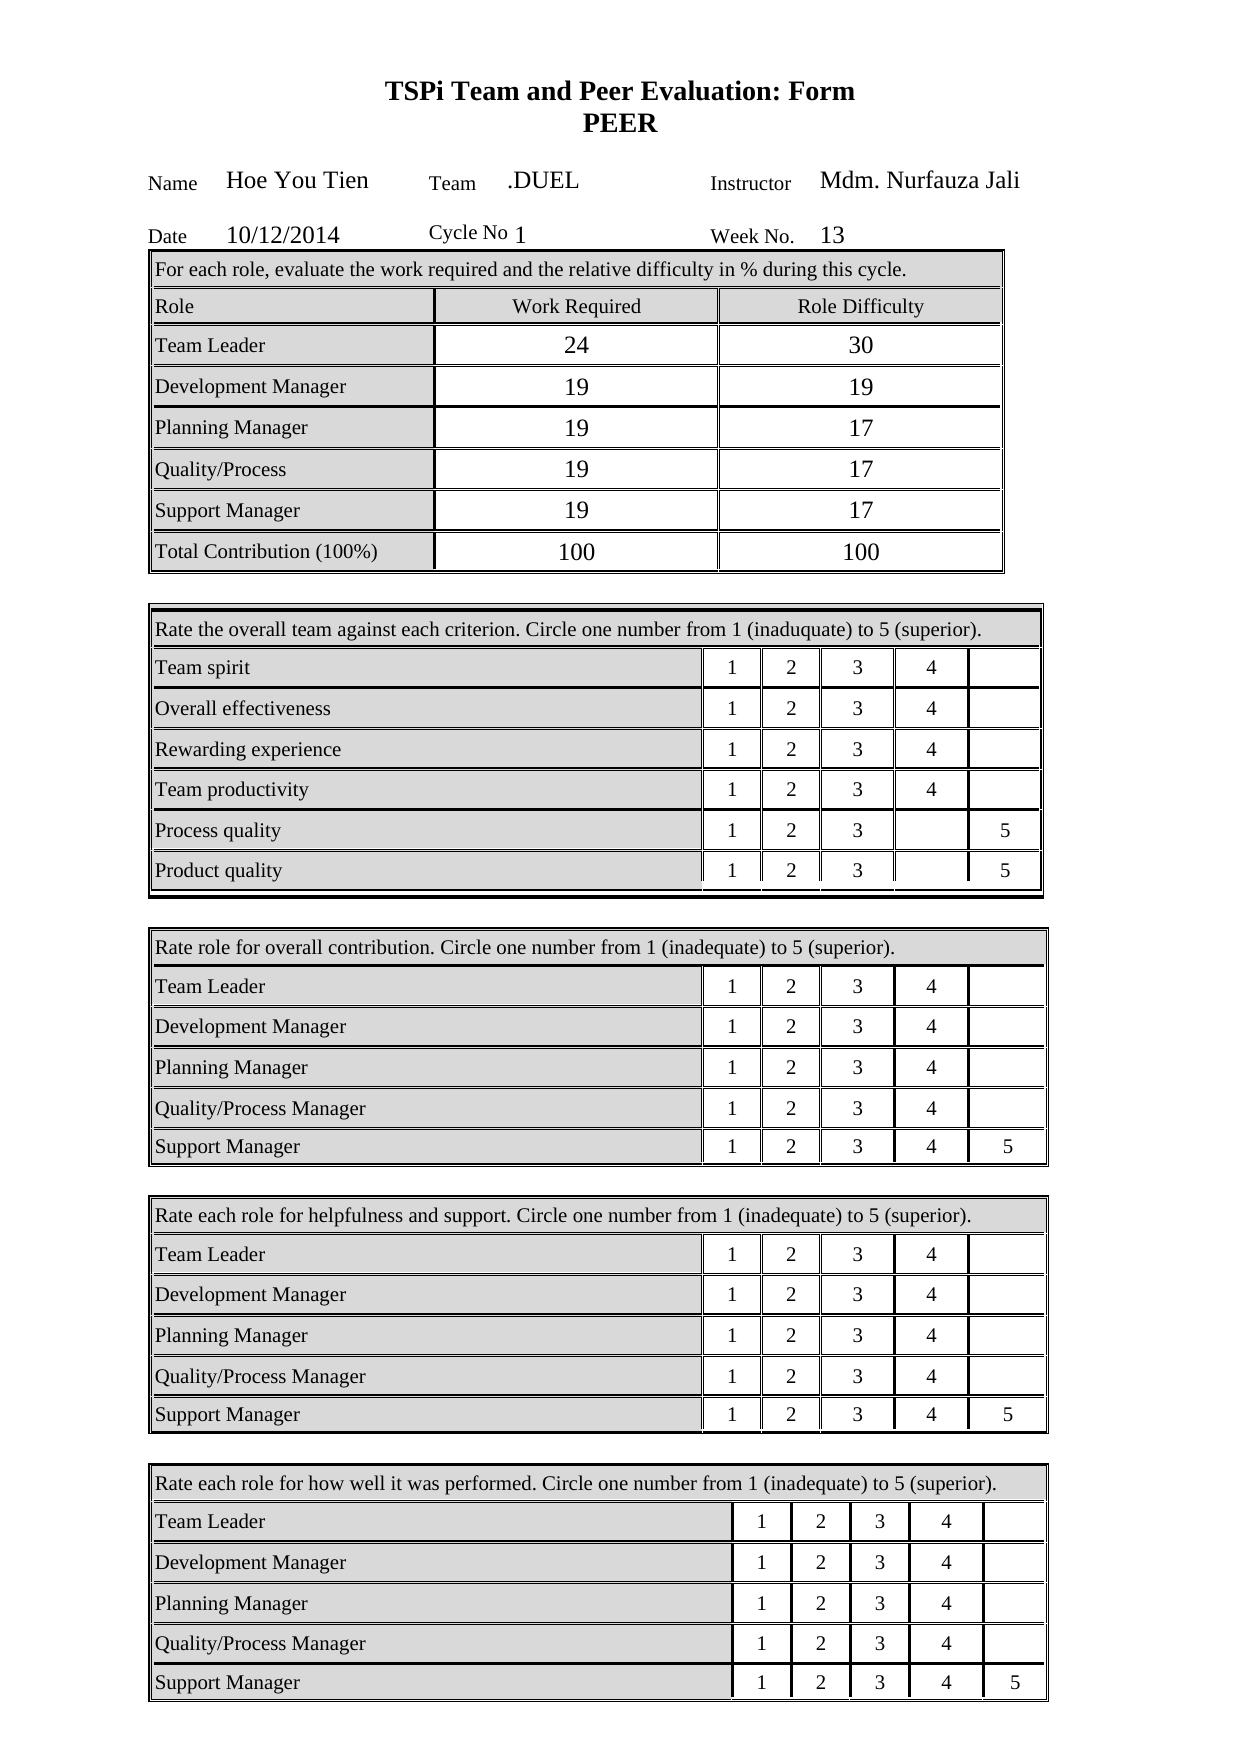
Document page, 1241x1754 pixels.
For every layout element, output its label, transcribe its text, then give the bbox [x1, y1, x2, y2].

table_cell 4 [896, 967, 967, 1004]
table_cell 2 [763, 1049, 819, 1086]
table_cell Team Leader [152, 1500, 731, 1540]
table_cell 2 [763, 1317, 819, 1354]
table_cell 3 [822, 811, 893, 848]
table_cell 3 [822, 1089, 893, 1126]
table_cell 3 [822, 1235, 893, 1272]
table_header TSPi Team and Peer Evaluation: Form PEER [344, 74, 897, 139]
table_cell 5 [983, 1662, 1046, 1699]
table_cell Support Manager [152, 1126, 702, 1163]
table_cell 1 [704, 811, 760, 848]
table_cell [968, 1354, 1047, 1394]
table_cell 1 [704, 649, 760, 686]
table_cell 1 [703, 1130, 761, 1163]
table_cell 30 [720, 322, 1002, 364]
table_cell 4 [894, 1398, 968, 1431]
table_cell 1 [704, 689, 760, 727]
table_cell 19 [436, 367, 717, 405]
table_cell 3 [852, 1625, 908, 1662]
table_header Hoe You Tien [226, 139, 429, 220]
table_cell 3 [821, 1130, 894, 1163]
table_cell Process quality [150, 808, 701, 848]
table_cell 2 [763, 811, 819, 848]
table_cell 2 [793, 1544, 849, 1581]
table_cell 2 [761, 1130, 821, 1163]
table_cell [983, 1581, 1047, 1621]
table_cell 1 [704, 771, 760, 808]
table_cell 3 [822, 730, 893, 767]
table_cell 1 [704, 1049, 760, 1086]
table_cell 4 [896, 1317, 967, 1354]
table_cell 5 [968, 1394, 1046, 1431]
table_cell 5 [968, 1126, 1046, 1163]
table_cell Total Contribution (100%) [152, 529, 434, 570]
table_header Instructor ... [710, 139, 819, 220]
table_cell Rewarding experience [150, 727, 702, 767]
table_cell 4 [896, 1049, 967, 1086]
table_cell Quality/Process Manager [150, 1086, 702, 1126]
table_cell [968, 1232, 1047, 1272]
table_cell Development Manager [152, 1273, 701, 1313]
table_cell 17 [719, 488, 1003, 529]
table_header 10/12/2014 [226, 220, 429, 249]
table_cell 1 [704, 1008, 760, 1045]
table_cell Quality/Process [152, 446, 433, 488]
table_cell 3 [822, 1276, 893, 1313]
table_cell 3 [821, 852, 894, 889]
table_cell 2 [763, 1089, 819, 1126]
table_cell 3 [850, 1665, 909, 1699]
table_cell [985, 1500, 1046, 1540]
table_cell 3 [822, 967, 893, 1004]
table_cell 4 [896, 1089, 967, 1126]
table_cell Team productivity [152, 767, 701, 808]
table_cell 1 [704, 1317, 760, 1354]
table_cell 19 [436, 450, 717, 488]
table_cell 2 [763, 771, 819, 808]
table_header 13 [820, 220, 1023, 249]
table_cell [970, 1273, 1046, 1313]
table_cell 2 [763, 649, 819, 686]
table_cell Planning Manager [152, 1313, 701, 1354]
table_cell 1 [704, 967, 760, 1004]
table_cell 2 [793, 1625, 849, 1662]
table_header Team ... [429, 139, 507, 220]
table_cell 4 [896, 649, 967, 686]
table_cell 2 [763, 730, 819, 767]
table_header .DUEL [507, 139, 710, 220]
table_cell Development Manager [152, 1540, 731, 1581]
table_cell 1 [734, 1503, 790, 1540]
table_cell 4 [896, 689, 967, 727]
table_header Rate each role for helpfulness and support. Circle one number from 1 (inadequate) to 5 (superior). [152, 1199, 1046, 1232]
table_cell 100 [434, 533, 719, 570]
table_cell Development Manager [150, 364, 434, 405]
table_cell Quality/Process Manager [152, 1621, 731, 1662]
table_cell 1 [703, 852, 762, 889]
table_cell 3 [822, 771, 893, 808]
table_cell 4 [896, 1276, 967, 1313]
table_cell 4 [911, 1584, 982, 1621]
table_cell [970, 686, 1040, 727]
table_cell [896, 811, 967, 848]
table_cell 5 [968, 849, 1041, 889]
table_cell 2 [791, 1665, 850, 1699]
table_cell 2 [763, 967, 819, 1004]
table_cell Support Manager [152, 1662, 732, 1699]
table_cell 3 [822, 1317, 893, 1354]
table_header Week No. [710, 220, 819, 249]
table_cell 1 [704, 1276, 760, 1313]
table_cell Support Manager [152, 1394, 702, 1431]
table_cell Overall effectiveness [152, 686, 701, 727]
table_cell Team Leader [152, 322, 433, 364]
table_cell 2 [762, 852, 821, 889]
table_cell [970, 1005, 1046, 1045]
table_header For each role, evaluate the work required and the relative difficulty in % during this cycle. [152, 252, 1002, 286]
table_cell 1 [704, 1089, 760, 1126]
table_cell 2 [763, 1357, 819, 1394]
table_cell 3 [821, 1398, 894, 1431]
table_cell 4 [911, 1503, 982, 1540]
table_header 1 [514, 220, 710, 249]
table_cell 19 [436, 491, 717, 529]
table_cell 4 [894, 1130, 968, 1163]
table_cell 3 [822, 689, 893, 727]
table_cell 100 [719, 529, 1002, 570]
table_cell [970, 1045, 1046, 1086]
table_cell 5 [970, 808, 1042, 848]
table_header Name [148, 139, 226, 220]
table_cell 1 [732, 1665, 791, 1699]
table_cell 2 [793, 1584, 849, 1621]
table_cell 2 [793, 1503, 849, 1540]
table_cell Planning Manager [152, 405, 433, 446]
table_cell [895, 852, 968, 889]
table_header Mdm. Nurfauza Jali [820, 139, 1023, 220]
table_cell 1 [704, 1357, 760, 1394]
table_cell 2 [763, 689, 819, 727]
table_cell 2 [763, 1235, 819, 1272]
table_cell [970, 645, 1041, 686]
table_cell [968, 727, 1042, 767]
table_cell [968, 1086, 1047, 1126]
table_cell [970, 767, 1041, 808]
table_cell [970, 1313, 1046, 1354]
table_cell 3 [822, 1357, 893, 1394]
table_cell Team Leader [152, 964, 701, 1004]
table_cell 2 [763, 1276, 819, 1313]
table_cell 4 [896, 1357, 967, 1394]
table_cell Role Difficulty [719, 286, 1003, 322]
table_cell 1 [703, 1398, 761, 1431]
table_cell 4 [909, 1665, 983, 1699]
table_cell Role [150, 286, 434, 322]
table_cell Planning Manager [150, 1581, 732, 1621]
table_cell 4 [896, 771, 967, 808]
table_header Rate each role for how well it was performed. Circle one number from 1 (inadequate) to 5 (superior). [152, 1466, 1046, 1499]
table_cell 17 [720, 446, 1002, 488]
table_cell 2 [761, 1398, 821, 1431]
table_cell 3 [822, 1049, 893, 1086]
table_cell Support Manager [150, 488, 434, 529]
table_cell 1 [704, 1235, 760, 1272]
table_cell Planning Manager [152, 1045, 701, 1086]
table_header Cycle No [429, 220, 514, 249]
table_cell 1 [734, 1584, 790, 1621]
table_cell 4 [911, 1544, 982, 1581]
table_header Rate the overall team against each criterion. Circle one number from 1 (inaduquate) to 5 (superior). [152, 612, 1040, 645]
table_cell 3 [822, 649, 893, 686]
table_cell 4 [896, 1008, 967, 1045]
table_header Rate role for overall contribution. Circle one number from 1 (inadequate) to 5 (superior). [152, 931, 1046, 964]
table_cell 3 [822, 1008, 893, 1045]
table_cell 24 [436, 326, 717, 364]
table_cell 3 [852, 1503, 908, 1540]
table_cell [970, 964, 1046, 1004]
table_cell 3 [852, 1584, 908, 1621]
table_cell 2 [763, 1008, 819, 1045]
table_cell 1 [734, 1544, 790, 1581]
table_header Date [148, 220, 226, 249]
table_cell Work Required [436, 289, 717, 322]
table_cell 17 [720, 405, 1002, 446]
table_cell 1 [704, 730, 760, 767]
table_cell [985, 1621, 1046, 1662]
table_cell 4 [896, 1235, 967, 1272]
table_cell Product quality [152, 849, 702, 889]
table_cell Team spirit [152, 645, 701, 686]
table_cell Development Manager [152, 1005, 701, 1045]
table_cell [985, 1540, 1046, 1581]
table_cell 19 [436, 408, 717, 446]
table_cell 4 [911, 1625, 982, 1662]
table_cell Quality/Process Manager [150, 1354, 702, 1394]
table_cell 3 [852, 1544, 908, 1581]
table_cell 1 [734, 1625, 790, 1662]
table_cell 4 [896, 730, 967, 767]
table_cell 19 [719, 364, 1003, 405]
table_cell Team Leader [150, 1232, 702, 1272]
